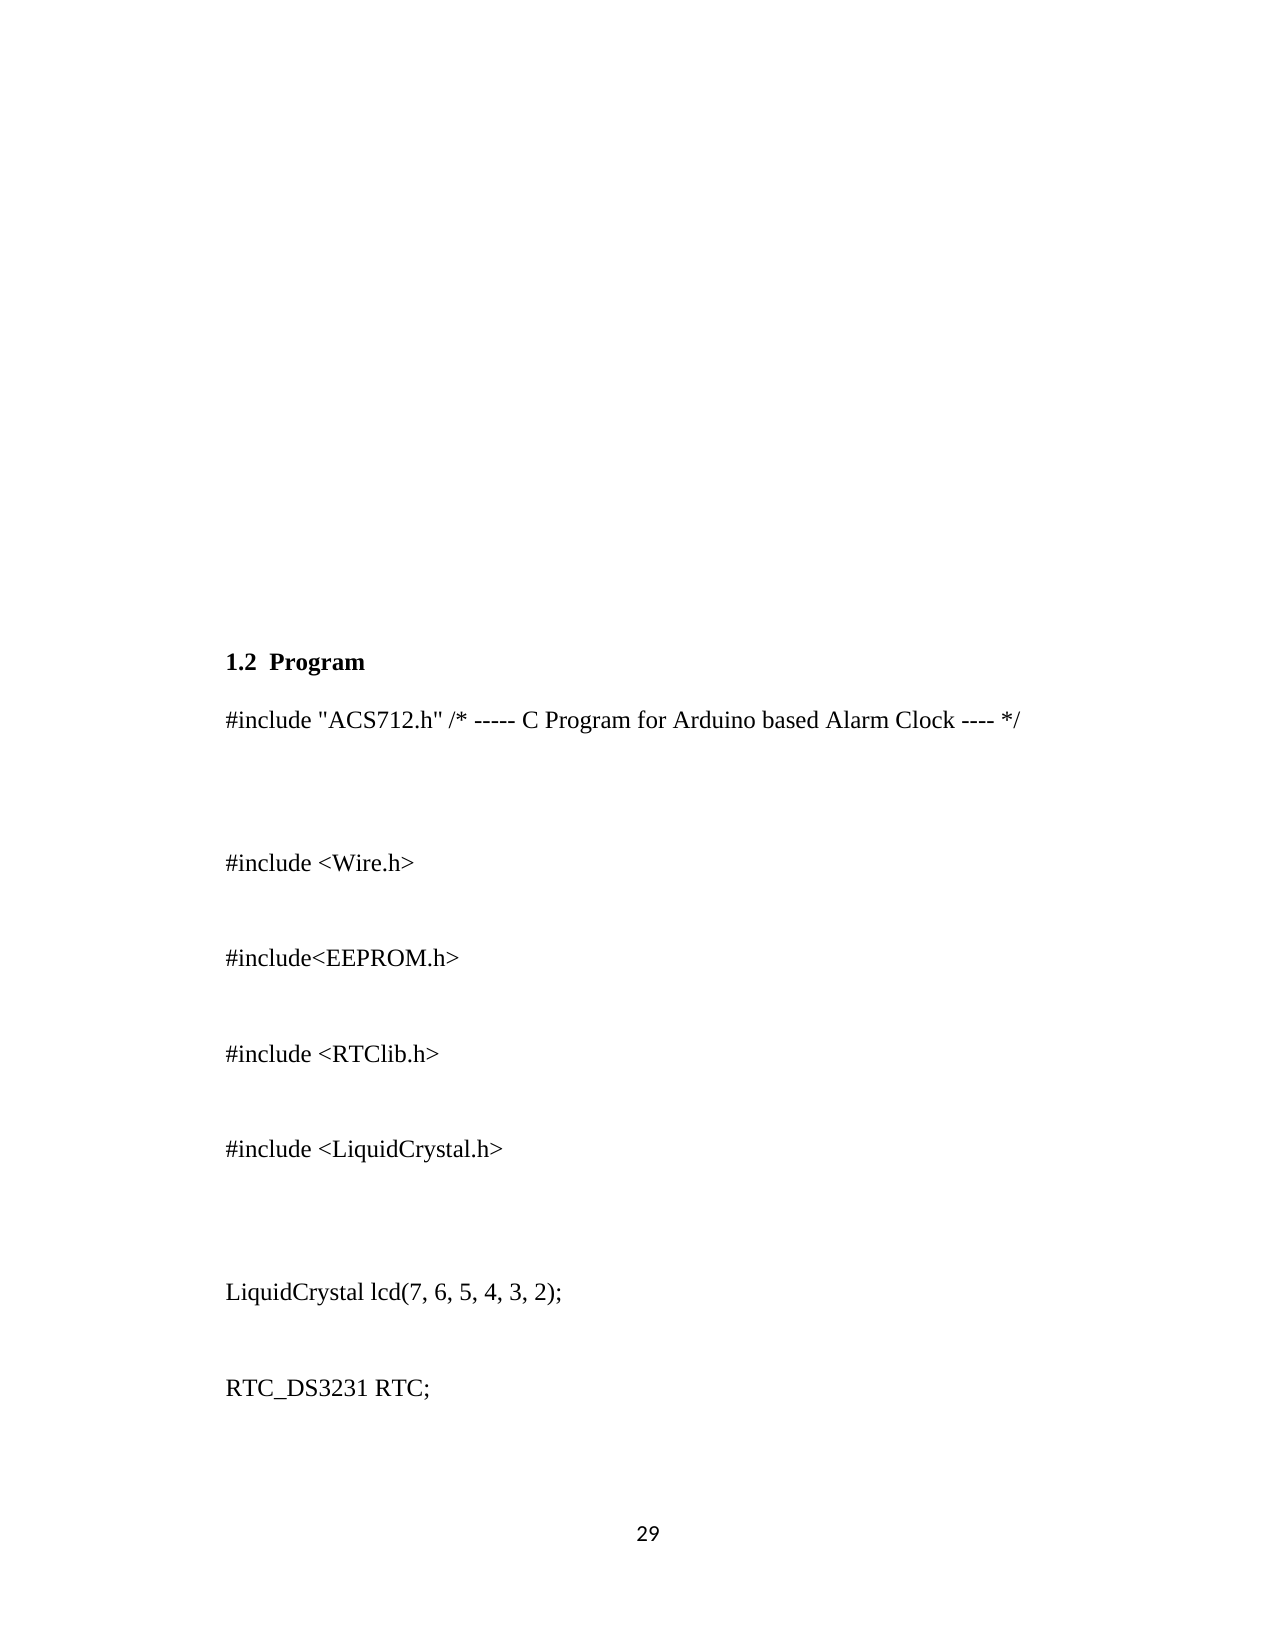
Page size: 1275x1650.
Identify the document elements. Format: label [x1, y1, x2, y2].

table_cell [214, 150, 1214, 1468]
